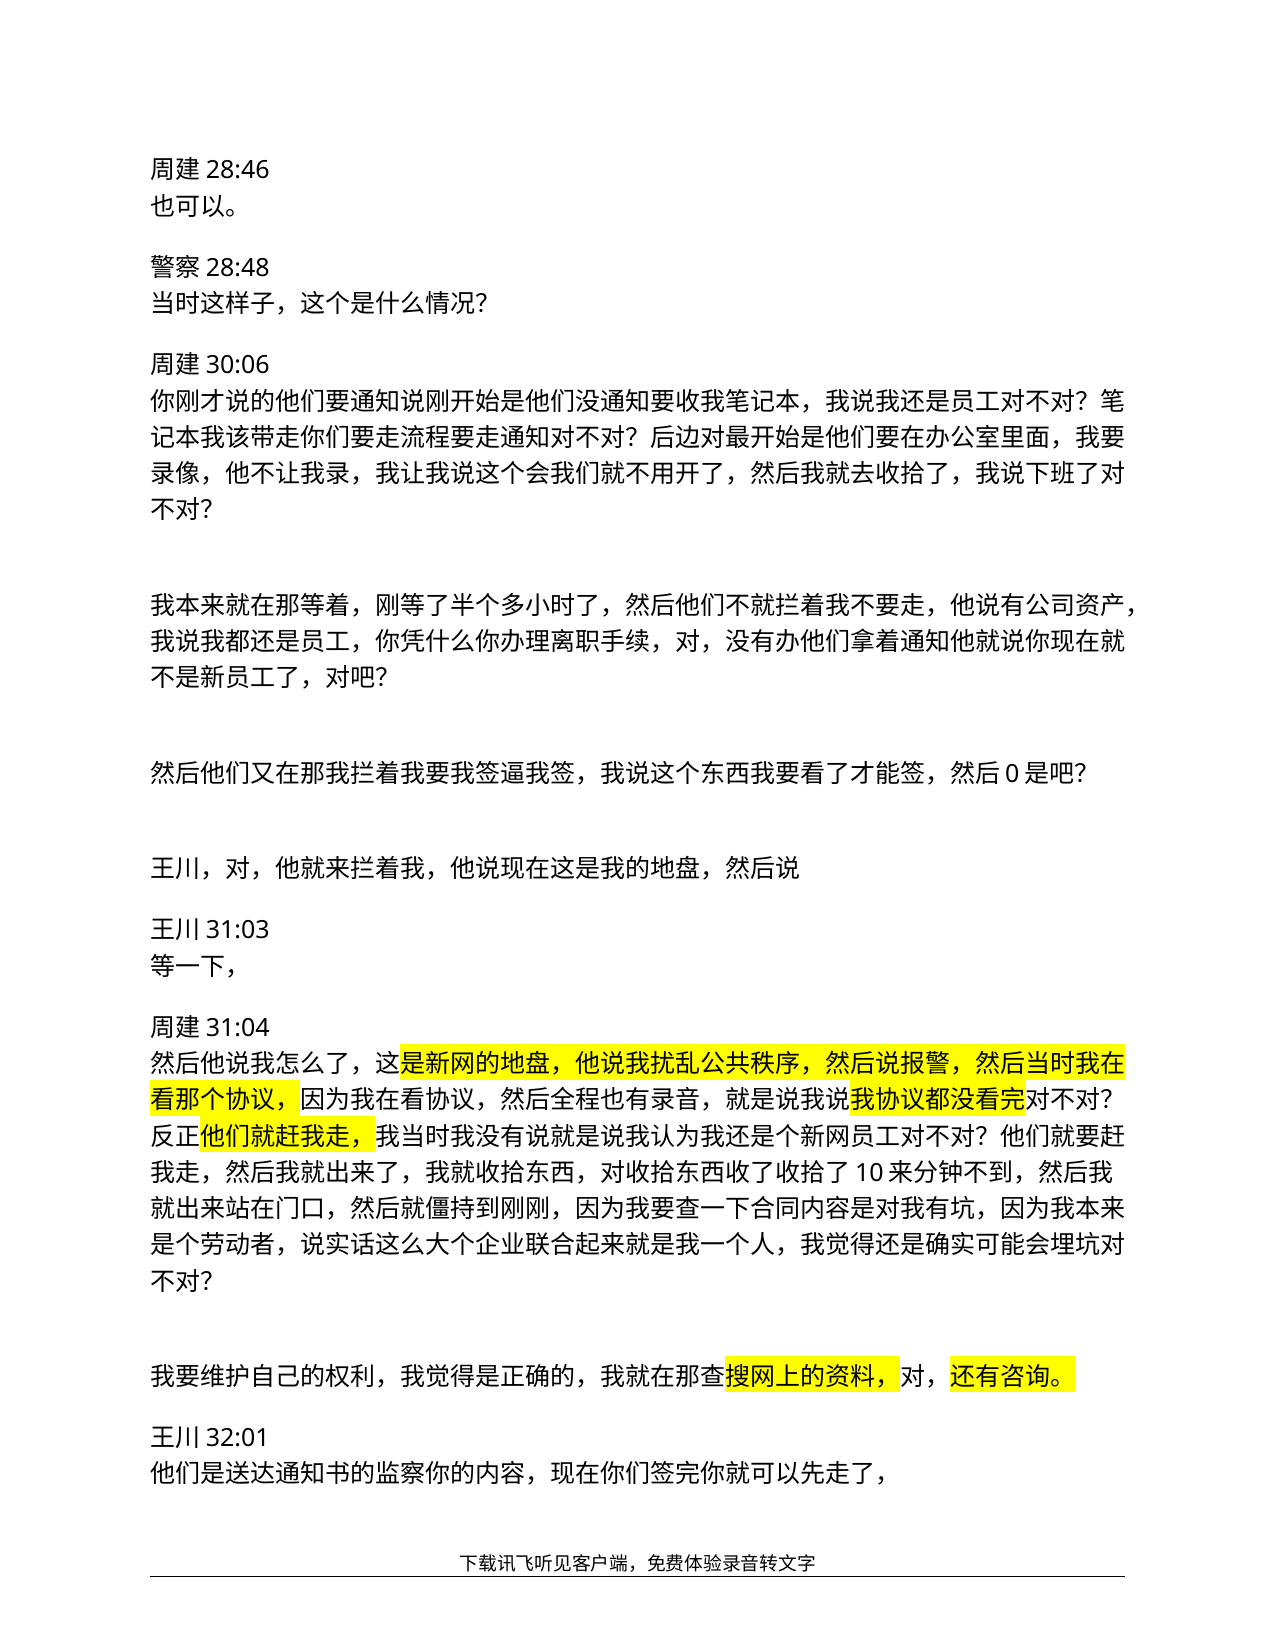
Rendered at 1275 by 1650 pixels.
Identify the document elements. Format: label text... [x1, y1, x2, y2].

text 我本来就在那等着，刚等了半个多小时了，然后他们不就拦着我不要走，他说有公司资产，我说我都还是员工，你凭什么你办理离职手续，对，没有办他们拿着通知他就说你现在就不是新员工了，对吧？ [150, 551, 1125, 694]
text 王川，对，他就来拦着我，他说现在这是我的地盘，然后说 [150, 814, 1125, 885]
text 周建 31:04 然后他说我怎么了，这是新网的地盘，他说我扰乱公共秩序，然后说报警，然后当时我在看那个协议，因为我在看协议，然后全程也有录音，就是说我说我协议都没看完对不对？反正他们就赶我走，我当时我没有说就是说我认为我还是个新网员工对不对？他们就要赶我走，然后我就出来了，我就收拾东西，对收拾东西收了收拾了10来分钟不到，然后我就出来站在门口，然后就僵持到刚刚，因为我要查一下合同内容是对我有坑，因为我本来是个劳动者，说实话这么大个企业联合起来就是我一个人，我觉得还是确实可能会埋坑对不对？ [150, 1007, 1125, 1297]
text 警察 28:48 当时这样子，这个是什么情况？ [150, 247, 1125, 320]
text 王川 32:01 他们是送达通知书的监察你的内容，现在你们签完你就可以先走了， [150, 1417, 1125, 1490]
text 然后他们又在那我拦着我要我签逼我签，我说这个东西我要看了才能签，然后0是吧？ [150, 719, 1125, 789]
text 王川 31:03 等一下， [150, 910, 1125, 982]
text 我要维护自己的权利，我觉得是正确的，我就在那查搜网上的资料，对，还有咨询。 [150, 1322, 1125, 1392]
text 周建 30:06 你刚才说的他们要通知说刚开始是他们没通知要收我笔记本，我说我还是员工对不对？笔记本我该带走你们要走流程要走通知对不对？后边对最开始是他们要在办公室里面，我要录像，他不让我录，我让我说这个会我们就不用开了，然后我就去收拾了，我说下班了对不对？ [150, 345, 1125, 526]
text 周建 28:46 也可以。 [150, 150, 1125, 222]
